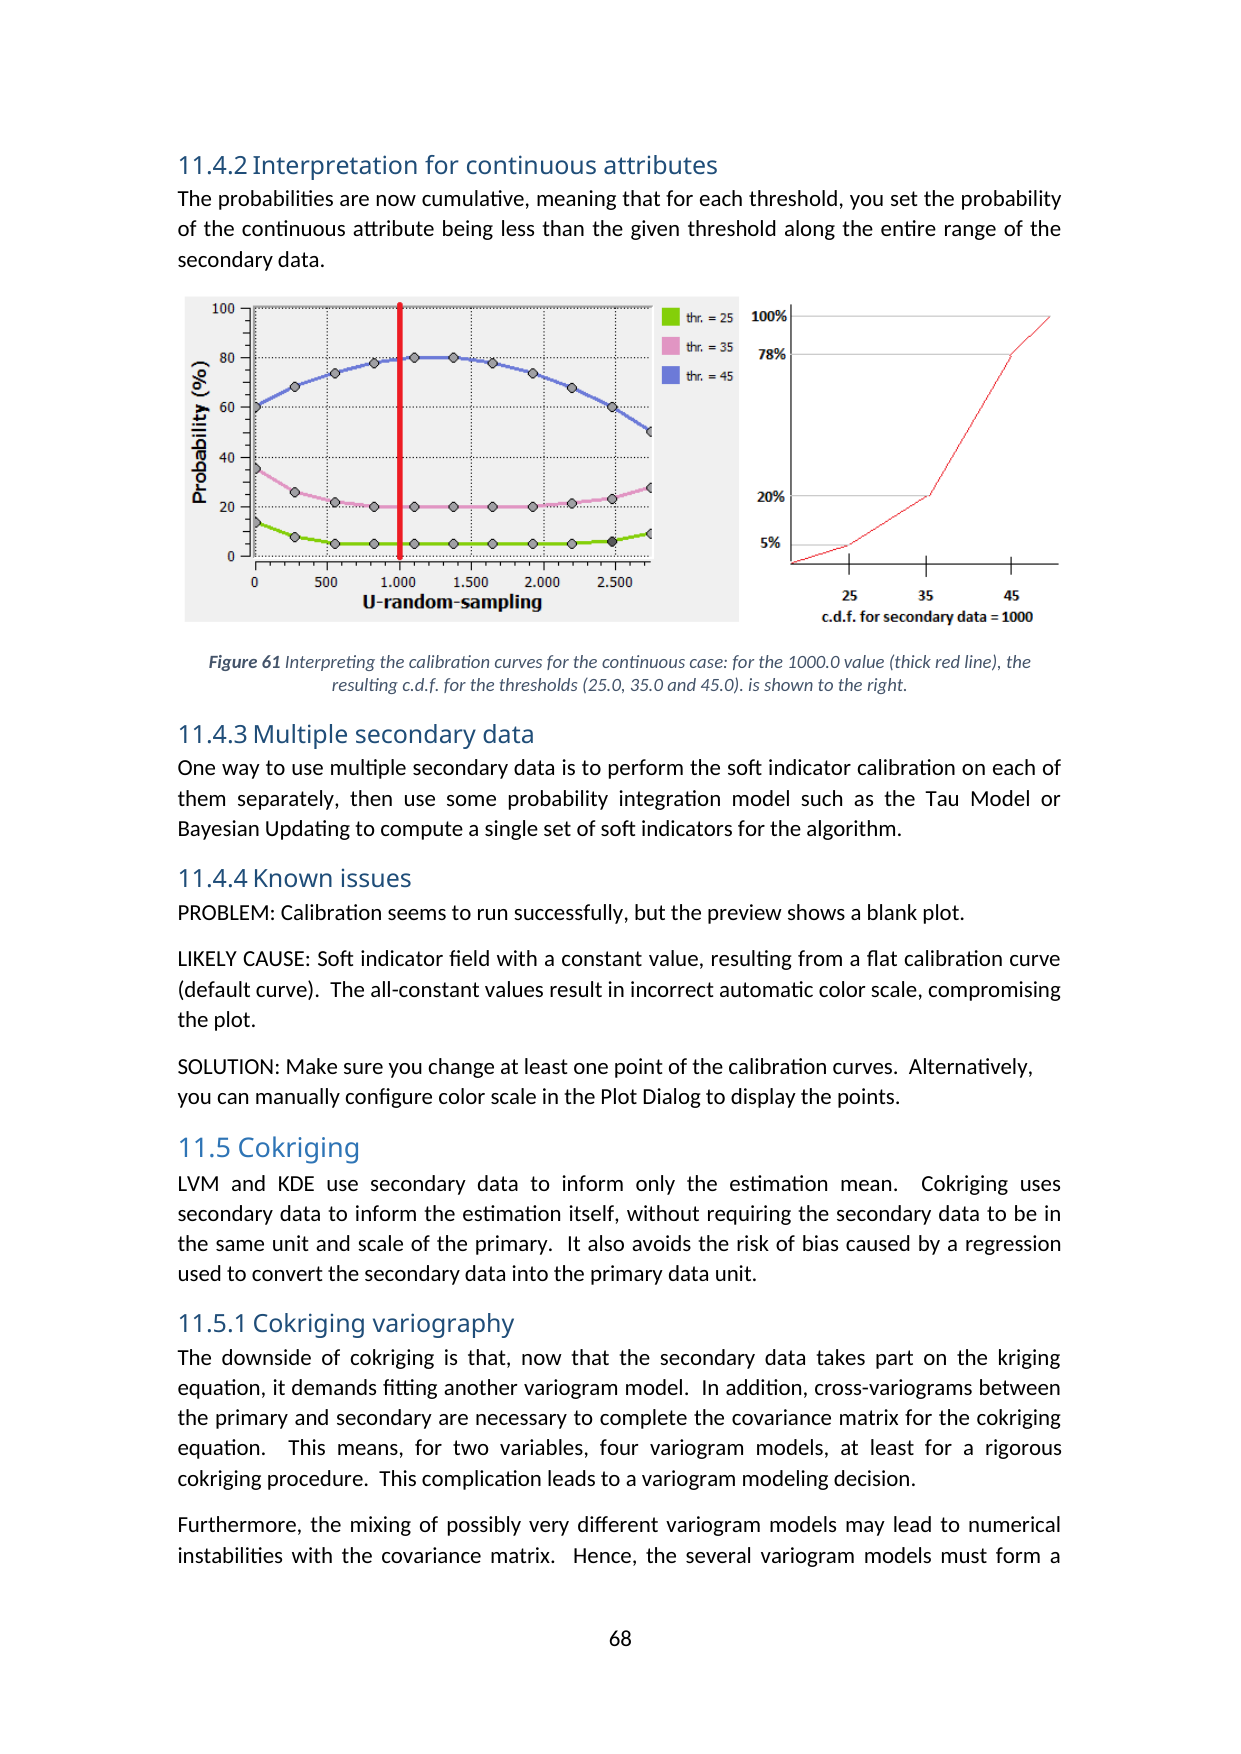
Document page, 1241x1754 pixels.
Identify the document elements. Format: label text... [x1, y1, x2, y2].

text The downside of cokriging is that, now that the secondary data takes part on the kriging equation, it demands fitting another variogram model. In addition, cross-variograms between the primary and secondary are necessary to complete the covariance matrix for the cokriging equation. This means, for two variables, four variogram models, at least for a rigorous cokriging procedure. This complication leads to a variogram modeling decision. [177, 1343, 1063, 1492]
subtitle Cokriging [177, 1129, 1063, 1166]
text One way to use multiple secondary data is to perform the soft indicator calibration on each of them separately, then use some probability integration model such as the Tau Model or Bayesian Updating to compute a single set of soft indicators for the algorithm. [177, 753, 1063, 842]
subtitle Cokriging variography [177, 1306, 1063, 1340]
subtitle Multiple secondary data [177, 717, 1063, 751]
text PROBLEM: Calibration seems to run successfully, but the preview shows a blank plot. [177, 898, 1063, 926]
subtitle Interpretation for continuous attributes [177, 148, 1063, 182]
picture [177, 291, 1062, 632]
text SOLUTION: Make sure you change at least one point of the calibration curves. Alternatively, you can manually configure color scale in the Plot Dialog to display the points. [177, 1052, 1063, 1110]
text LIKELY CAUSE: Soft indicator field with a constant value, resulting from a flat calibration curve (default curve). The all-constant values result in incorrect automatic color scale, compromising the plot. [177, 944, 1063, 1033]
text Figure 61 Interpreting the calibration curves for the continuous case: for the 1000.0 value (thick red line), the resulting c.d.f. for the thresholds (25.0, 35.0 and 45.0). is shown to the right. [177, 650, 1063, 696]
text The probabilities are now cumulative, meaning that for each threshold, you set the probability of the continuous attribute being less than the given threshold along the entire range of the secondary data. [177, 184, 1063, 273]
subtitle Known issues [177, 861, 1063, 895]
text LVM and KDE use secondary data to inform only the estimation mean. Cokriging uses secondary data to inform the estimation itself, without requiring the secondary data to be in the same unit and scale of the primary. It also avoids the risk of bias caused by a regression used to convert the secondary data into the primary data unit. [177, 1169, 1063, 1287]
